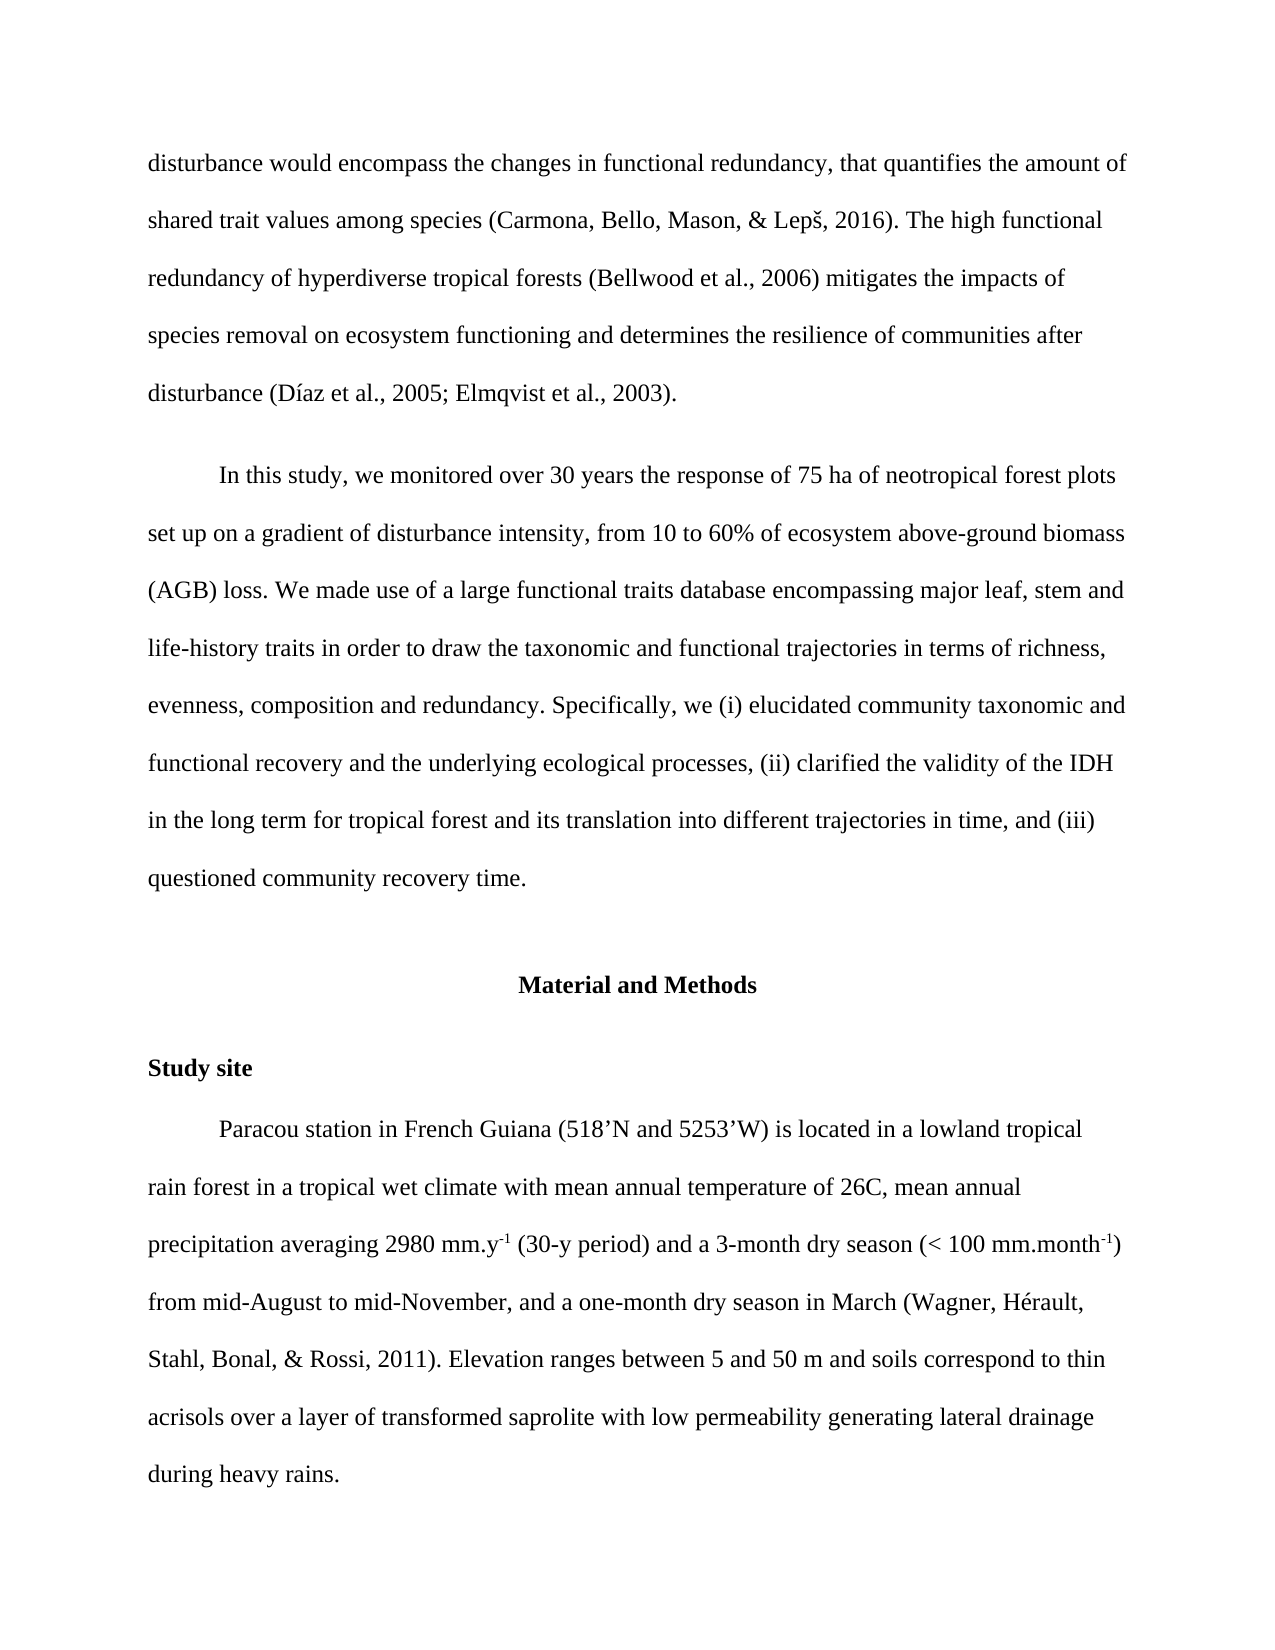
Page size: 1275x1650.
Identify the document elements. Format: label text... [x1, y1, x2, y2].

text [148, 148, 1127, 406]
subtitle Material and Methods [148, 970, 1127, 999]
text Paracou station in French Guiana (518’N and 5253’W) is located in a lowland tropical rain forest in a tropical wet climate with mean annual temperature of 26C, mean annual precipitation averaging 2980 mm.y-1 (30-y period) and a 3-month dry season (< 100 mm.month-1) from mid-August to mid-November, and a one-month dry season in March (Wagner, Hérault, Stahl, Bonal, & Rossi, 2011). Elevation ranges between 5 and 50 m and soils correspond to thin acrisols over a layer of transformed saprolite with low permeability generating lateral drainage during heavy rains. [148, 1114, 1127, 1488]
text In this study, we monitored over 30 years the response of 75 ha of neotropical forest plots set up on a gradient of disturbance intensity, from 10 to 60% of ecosystem above-ground biomass (AGB) loss. We made use of a large functional traits database encompassing major leaf, stem and life-history traits in order to draw the taxonomic and functional trajectories in terms of richness, evenness, composition and redundancy. Specifically, we (i) elucidated community taxonomic and functional recovery and the underlying ecological processes, (ii) clarified the validity of the IDH in the long term for tropical forest and its translation into different trajectories in time, and (iii) questioned community recovery time. [148, 460, 1127, 891]
subtitle Study site [148, 1053, 1127, 1081]
